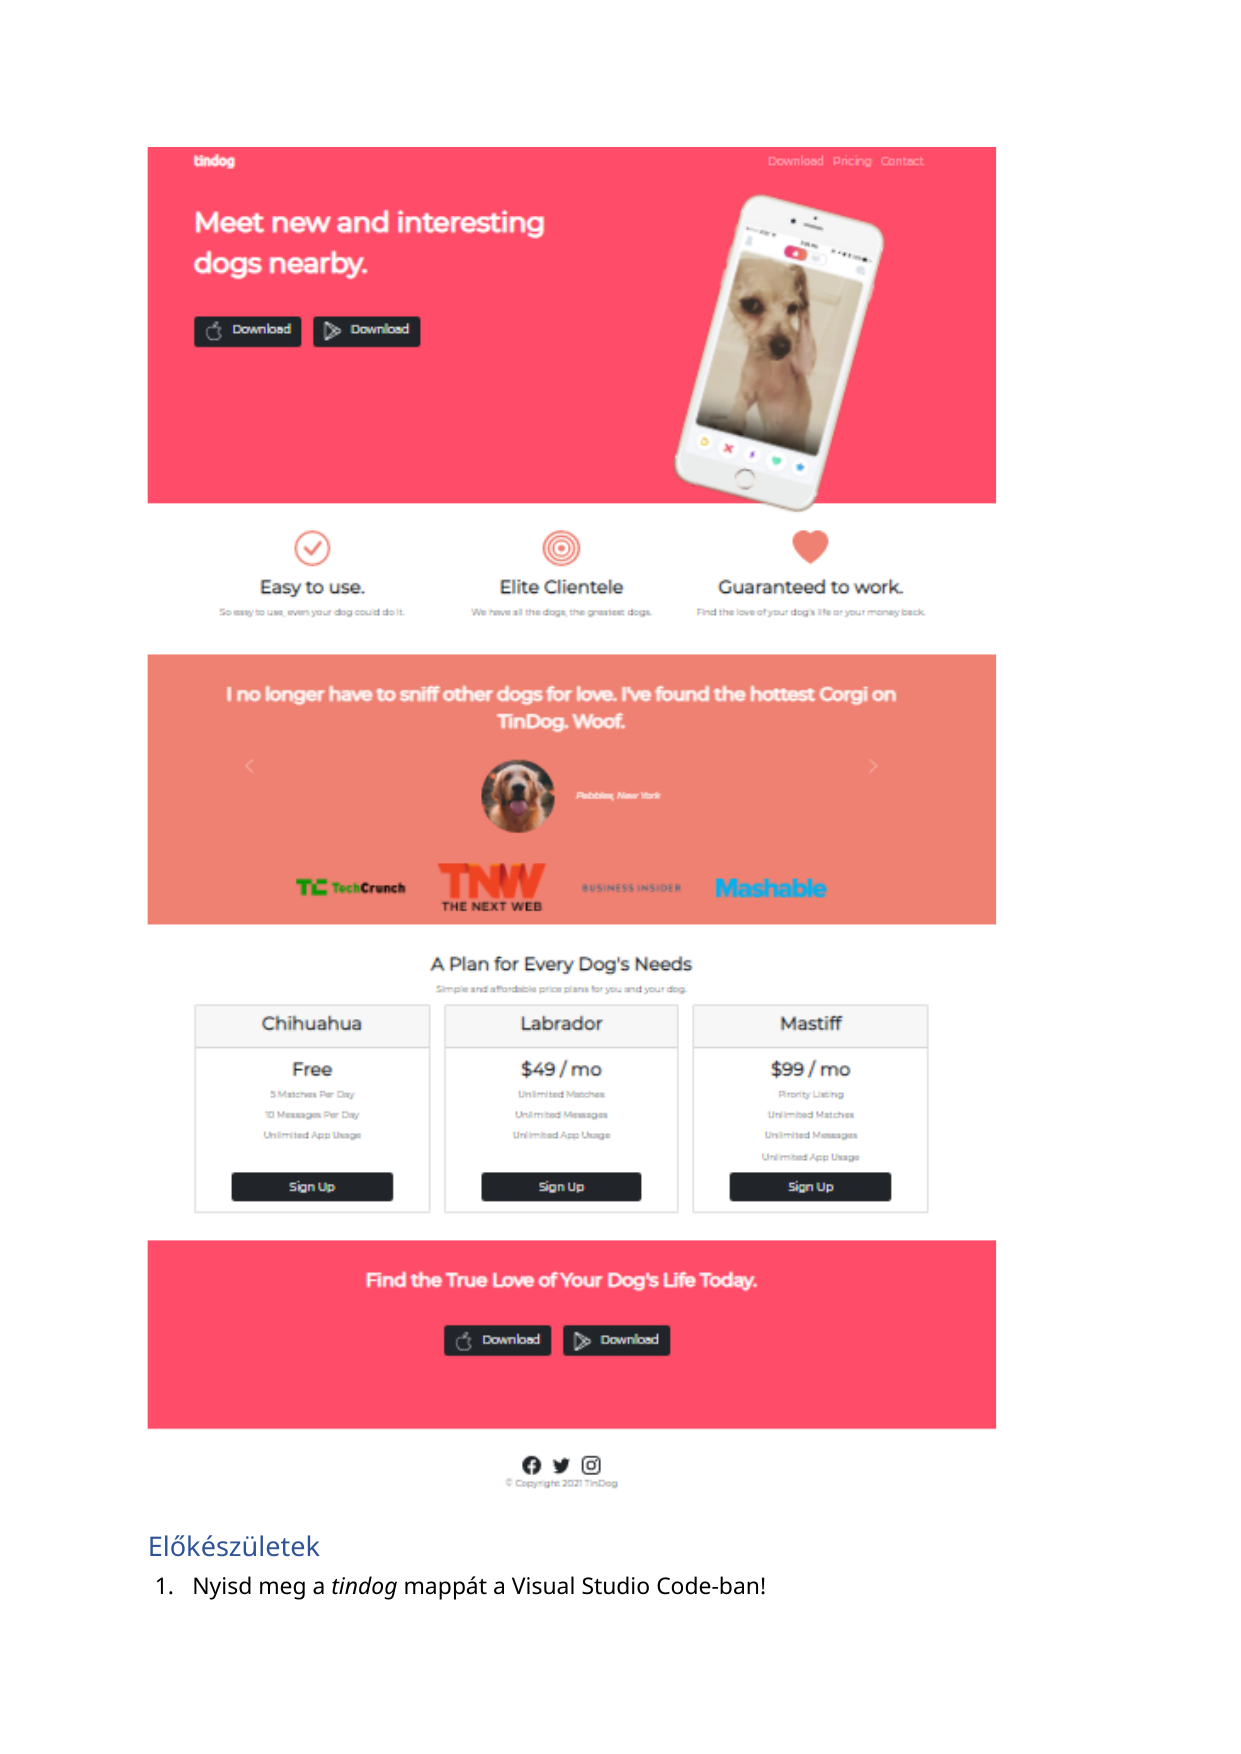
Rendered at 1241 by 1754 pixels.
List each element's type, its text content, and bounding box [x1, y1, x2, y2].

subtitle Előkészületek [148, 1528, 1093, 1564]
list Nyisd meg a tindog mappát a Visual Studio Code-ban! [154, 1570, 1093, 1601]
picture [147, 147, 997, 1509]
